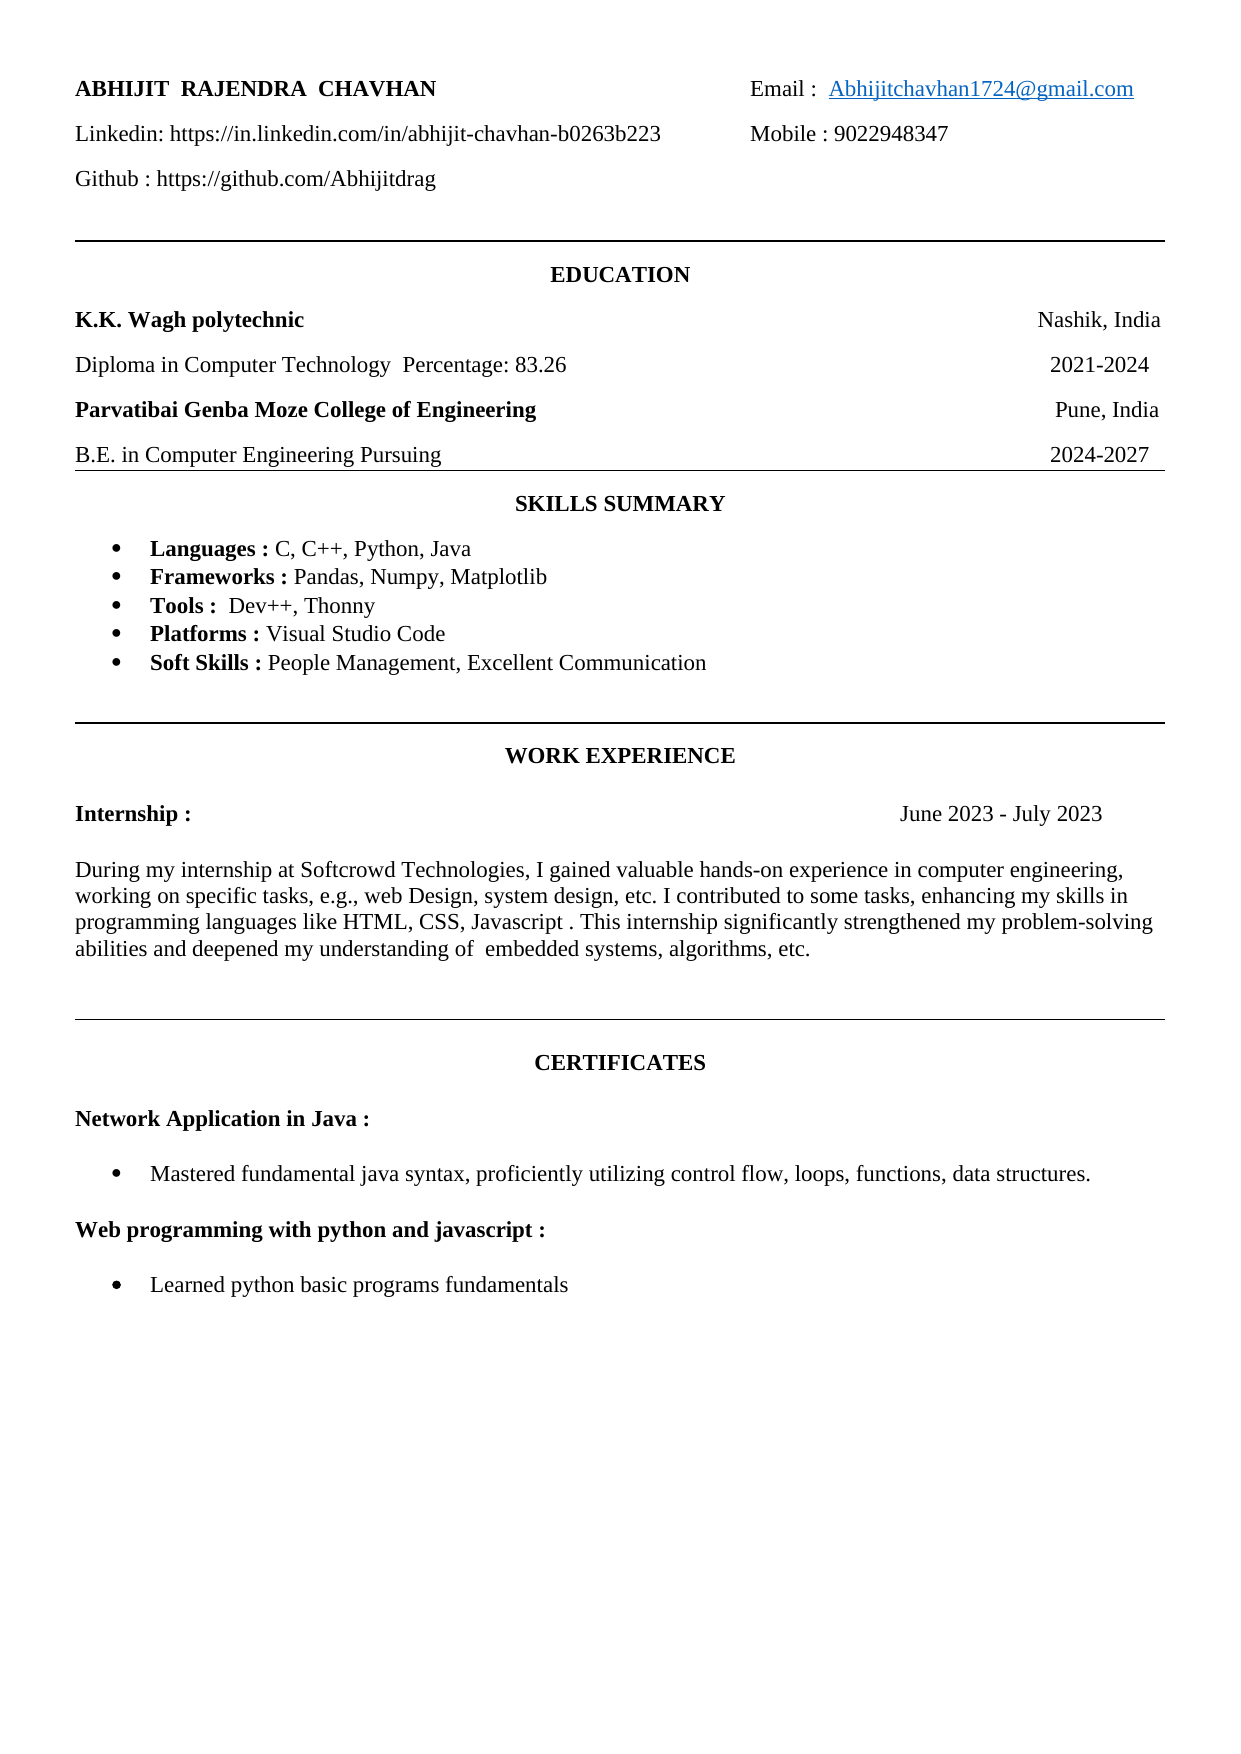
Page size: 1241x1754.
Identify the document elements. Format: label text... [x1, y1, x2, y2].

text Internship : June 2023 - July 2023 [75, 800, 1165, 827]
text During my internship at Softcrowd Technologies, I gained valuable hands-on experience in computer engineering, working on specific tasks, e.g., web Design, system design, etc. I contributed to some tasks, enhancing my skills in programming languages like HTML, CSS, Javascript . This internship significantly strengthened my problem-solving abilities and deepened my understanding of embedded systems, algorithms, etc. [75, 856, 1165, 961]
text Network Application in Java : [75, 1105, 1165, 1131]
text Linkedin: https://in.linkedin.com/in/abhijit-chavhan-b0263b223 Mobile : 9022948347 [75, 120, 1165, 146]
text EDUCATION [75, 261, 1165, 287]
text Diploma in Computer Technology Percentage: 83.26 2021-2024 [75, 351, 1165, 377]
text CERTIFICATES [75, 1049, 1165, 1076]
text Github : https://github.com/Abhijitdrag [75, 165, 1165, 192]
list Learned python basic programs fundamentals [112, 1272, 1165, 1298]
text WORK EXPERIENCE [75, 743, 1165, 769]
list Platforms : Visual Studio Code [112, 620, 1165, 647]
list Soft Skills : People Management, Excellent Communication [112, 649, 1165, 675]
list Mastered fundamental java syntax, proficiently utilizing control flow, loops, functions, data structures. [112, 1161, 1165, 1187]
list Tools : Dev++, Thonny [112, 592, 1165, 618]
text SKILLS SUMMARY [75, 490, 1165, 516]
text Web programming with python and javascript : [75, 1216, 1165, 1242]
text B.E. in Computer Engineering Pursuing 2024-2027 [75, 441, 1165, 470]
text Parvatibai Genba Moze College of Engineering Pune, India [75, 396, 1165, 422]
text ABHIJIT RAJENDRA CHAVHAN Email : Abhijitchavhan1724@gmail.com [75, 75, 1165, 101]
list Frameworks : Pandas, Numpy, Matplotlib [112, 563, 1165, 590]
list Languages : C, C++, Python, Java [112, 535, 1165, 561]
text K.K. Wagh polytechnic Nashik, India [75, 306, 1165, 332]
